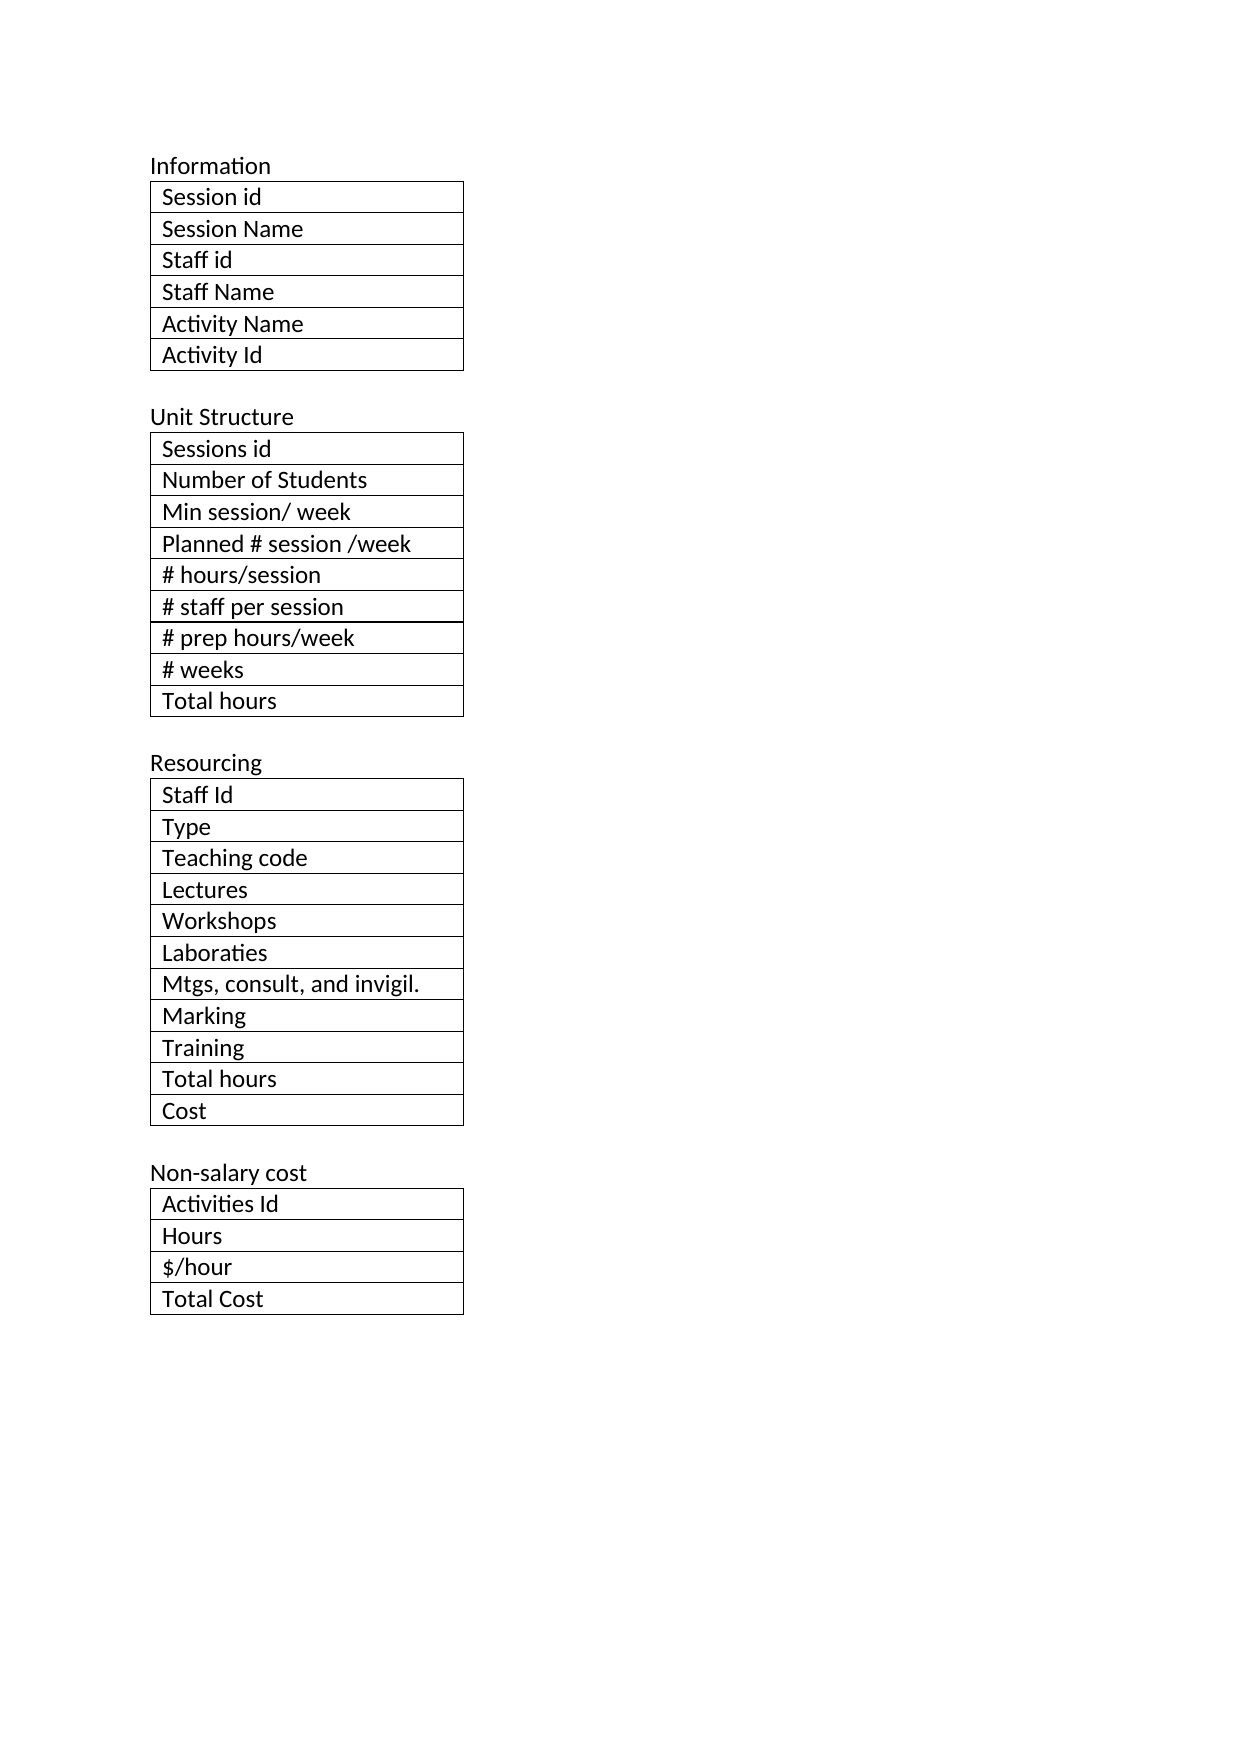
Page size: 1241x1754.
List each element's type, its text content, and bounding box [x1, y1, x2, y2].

table_cell # weeks [151, 654, 463, 684]
table_cell Total hours [151, 1063, 463, 1094]
table_cell Staff id [151, 245, 463, 275]
table_cell Total Cost [151, 1283, 463, 1314]
table_header Activities Id [151, 1189, 463, 1219]
table_cell $/hour [151, 1252, 463, 1282]
text Non-salary cost [150, 1157, 1090, 1187]
table_header Session id [151, 182, 463, 212]
table_header Staff Id [151, 779, 463, 810]
table_cell Staff Name [151, 276, 463, 307]
table_cell Mtgs, consult, and invigil. [151, 969, 463, 999]
table_cell Lectures [151, 874, 463, 904]
text Unit Structure [150, 401, 1090, 432]
table_cell Total hours [151, 686, 463, 716]
table_cell Teaching code [151, 842, 463, 873]
table_cell Session Name [151, 213, 463, 244]
table_cell Planned # session /week [151, 528, 463, 558]
table_cell Activity Id [151, 339, 463, 370]
text Resourcing [150, 748, 1090, 778]
table_cell Training [151, 1032, 463, 1062]
table_cell Type [151, 811, 463, 841]
table_cell # hours/session [151, 559, 463, 590]
text Information [150, 150, 1090, 181]
table_cell Min session/ week [151, 496, 463, 527]
table_cell Laboraties [151, 937, 463, 967]
table_cell Workshops [151, 905, 463, 936]
table_cell Activity Name [151, 308, 463, 338]
table_cell Number of Students [151, 465, 463, 495]
table_cell # prep hours/week [151, 623, 463, 653]
table_cell Cost [151, 1095, 463, 1125]
table_header Sessions id [151, 433, 463, 463]
table_cell Hours [151, 1220, 463, 1251]
table_cell Marking [151, 1000, 463, 1031]
table_cell # staff per session [151, 591, 463, 621]
